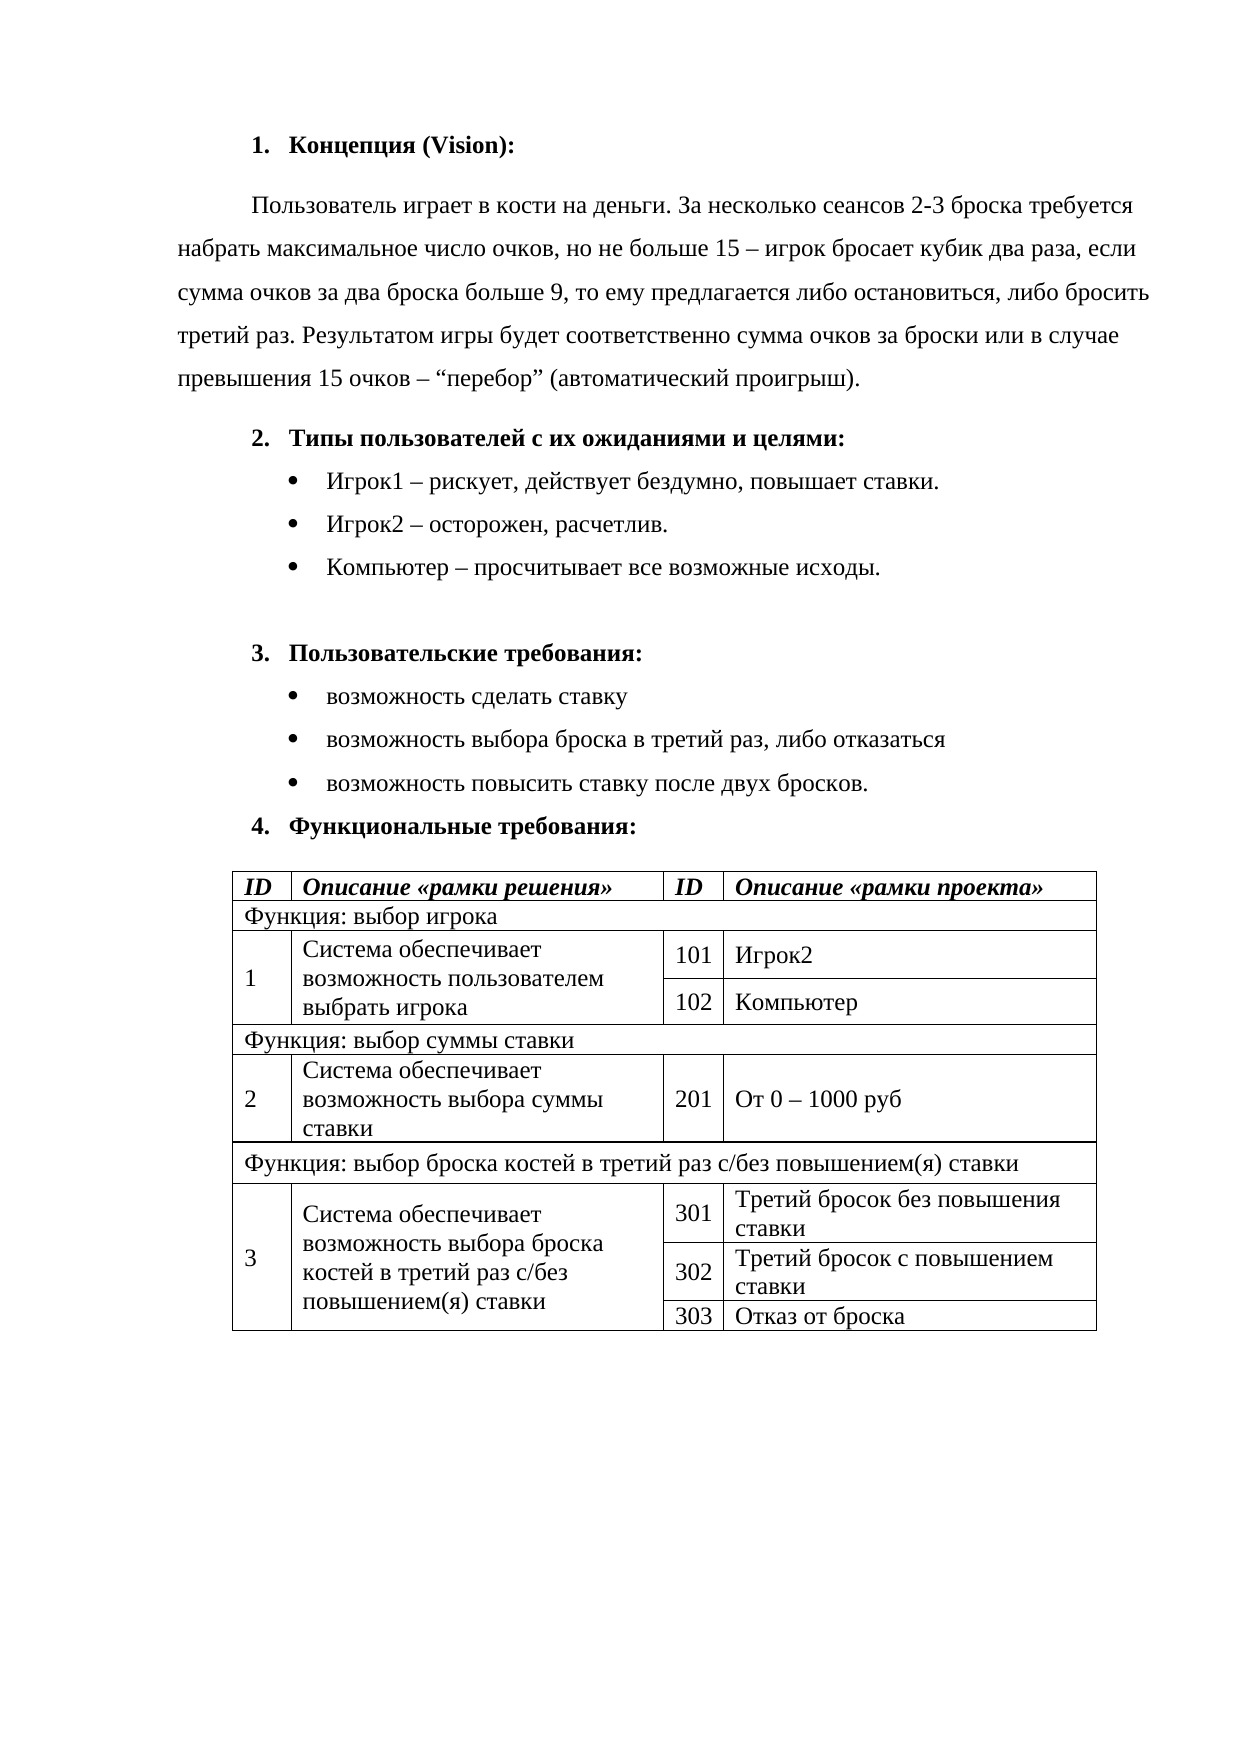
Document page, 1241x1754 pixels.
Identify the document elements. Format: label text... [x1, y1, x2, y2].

table_cell Система обеспечивает возможность выбора суммы ставки [292, 1055, 663, 1141]
table_cell 201 [664, 1055, 723, 1141]
table_header Описание «рамки решения» [292, 872, 663, 900]
list Игрок2 – осторожен, расчетлив. [288, 509, 1152, 538]
table_cell 3 [233, 1184, 291, 1330]
table_cell 1 [233, 931, 291, 1024]
table_cell Третий бросок без повышения ставки [724, 1184, 1096, 1242]
table_header ID [233, 872, 291, 900]
list Игрок1 – рискует, действует бездумно, повышает ставки. [288, 466, 1152, 494]
table_cell 102 [664, 979, 723, 1024]
table_cell 301 [664, 1184, 723, 1242]
text Пользователь играет в кости на деньги. За несколько сеансов 2-3 броска требуется набрать максимальное число очков, но не больше 15 – игрок бросает кубик два раза, если сумма очков за два броска больше 9, то ему предлагается либо остановиться, либо бросить третий раз. Результатом игры будет соответственно сумма очков за броски или в случае превышения 15 очков – “перебор” (автоматический проигрыш). [177, 190, 1152, 392]
list возможность повысить ставку после двух бросков. [288, 768, 1152, 796]
table_header ID [664, 872, 723, 900]
list возможность сделать ставку [288, 681, 1152, 710]
table_cell Функция: выбор игрока [233, 901, 1096, 930]
table_cell Система обеспечивает возможность пользователем выбрать игрока [292, 931, 663, 1024]
list Типы пользователей с их ожиданиями и целями: [251, 423, 1152, 451]
table_cell 303 [664, 1301, 723, 1330]
table_cell Система обеспечивает возможность выбора броска костей в третий раз с/без повышением(я) ставки [292, 1184, 663, 1330]
table_cell Игрок2 [724, 931, 1096, 977]
list Концепция (Vision): [251, 131, 1152, 159]
table_cell 101 [664, 931, 723, 977]
list Функциональные требования: [251, 811, 1152, 839]
table_cell 302 [664, 1243, 723, 1300]
table_cell Компьютер [724, 979, 1096, 1024]
table_cell Функция: выбор суммы ставки [233, 1025, 1096, 1054]
table_cell Третий бросок с повышением ставки [724, 1243, 1096, 1300]
list Пользовательские требования: [251, 638, 1152, 667]
list Компьютер – просчитывает все возможные исходы. [288, 552, 1152, 581]
table_header Описание «рамки проекта» [724, 872, 1096, 900]
list возможность выбора броска в третий раз, либо отказаться [288, 724, 1152, 753]
table_cell Функция: выбор броска костей в третий раз с/без повышением(я) ставки [233, 1143, 1096, 1183]
table_cell 2 [233, 1055, 291, 1141]
table_cell От 0 – 1000 руб [724, 1055, 1096, 1141]
table_cell Отказ от броска [724, 1301, 1096, 1330]
